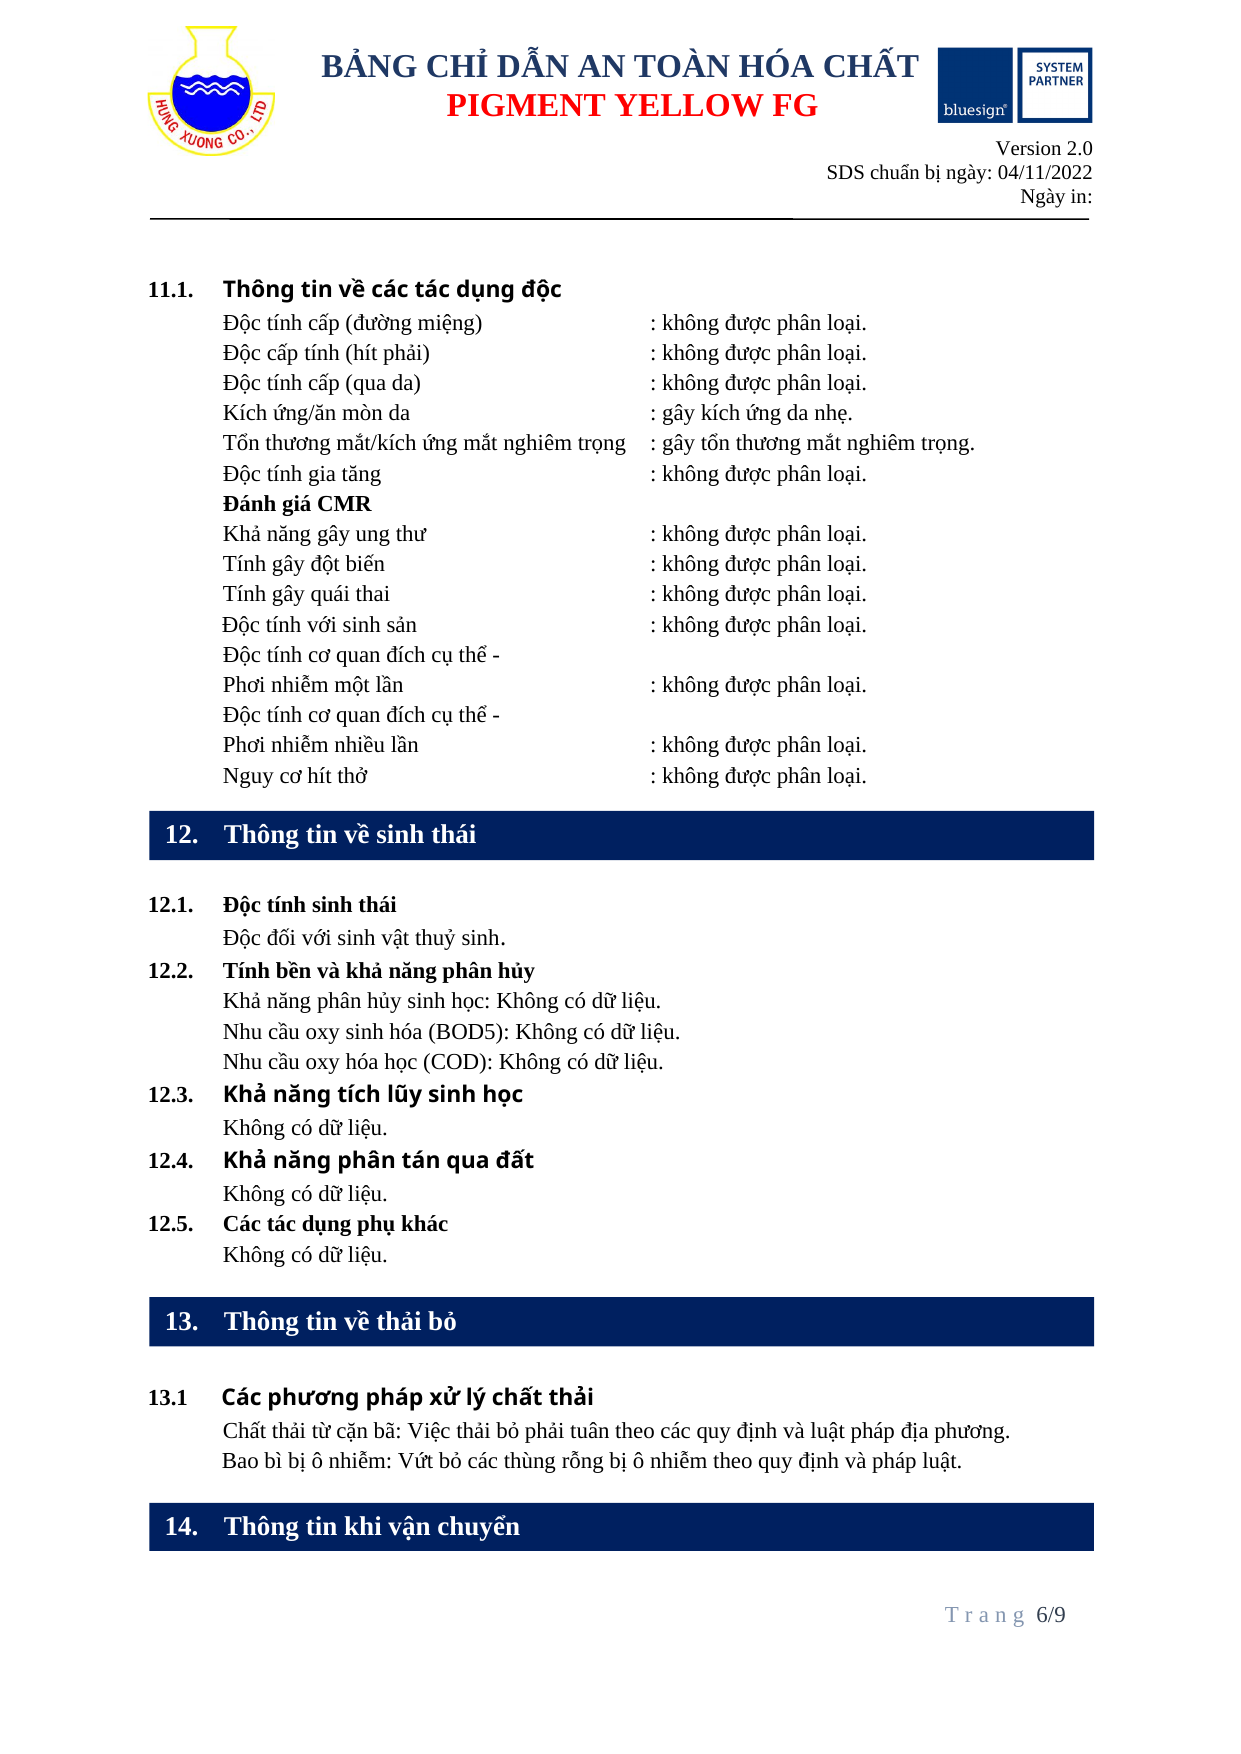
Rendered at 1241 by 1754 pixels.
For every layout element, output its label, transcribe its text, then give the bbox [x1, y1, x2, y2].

text 12.2. Tính bền và khả năng phân hủy [148, 957, 1092, 984]
text Không có dữ liệu. [148, 1114, 1092, 1140]
text Độc tính với sinh sản : không được phân loại. [222, 611, 1092, 637]
text 13.1 Các phương pháp xử lý chất thải [148, 1381, 1092, 1413]
text 12.4. Khả năng phân tán qua đất [148, 1144, 1092, 1176]
picture [937, 45, 1093, 125]
text Kích ứng/ăn mòn da : gây kích ứng da nhẹ. [223, 399, 1092, 426]
text Tính gây đột biến : không được phân loại. [148, 550, 1092, 577]
text 12.1. Độc tính sinh thái [148, 891, 1092, 917]
text Độc tính gia tăng : không được phân loại. [148, 460, 1092, 486]
text Chất thải từ cặn bã: Việc thải bỏ phải tuân theo các quy định và luật pháp địa phương. [222, 1417, 1092, 1444]
text Tổn thương mắt/kích ứng mắt nghiêm trọng : gây tổn thương mắt nghiêm trọng. [148, 429, 1092, 456]
text Khả năng phân hủy sinh học: Không có dữ liệu. [148, 987, 1092, 1014]
text 12.5. Các tác dụng phụ khác [148, 1210, 1092, 1237]
text 11.1. Thông tin về các tác dụng độc [148, 273, 1092, 304]
text Phơi nhiễm một lần : không được phân loại. [148, 671, 1092, 697]
text Không có dữ liệu. [148, 1180, 1092, 1207]
text 12.3. Khả năng tích lũy sinh học [148, 1078, 1092, 1109]
text Độc tính cấp (đường miệng) : không được phân loại. [148, 309, 1092, 335]
text Độc tính cơ quan đích cụ thể - [148, 701, 1092, 728]
text Phơi nhiễm nhiều lần : không được phân loại. [223, 732, 1092, 758]
text Bao bì bị ô nhiễm: Vứt bỏ các thùng rỗng bị ô nhiễm theo quy định và pháp luật. [222, 1447, 1092, 1474]
text Nguy cơ hít thở : không được phân loại. [148, 762, 1092, 788]
text Độc cấp tính (hít phải) : không được phân loại. [148, 339, 1092, 365]
text Độc tính cấp (qua da) : không được phân loại. [148, 369, 1092, 395]
text Độc tính cơ quan đích cụ thể - [148, 641, 1092, 667]
text Không có dữ liệu. [148, 1241, 1092, 1267]
text Đánh giá CMR [148, 490, 1092, 516]
text Tính gây quái thai : không được phân loại. [148, 581, 1092, 607]
text Độc đối với sinh vật thuỷ sinh. [148, 921, 1092, 953]
text Nhu cầu oxy sinh hóa (BOD5): Không có dữ liệu. [148, 1018, 1092, 1044]
text Nhu cầu oxy hóa học (COD): Không có dữ liệu. [222, 1048, 1092, 1074]
text Khả năng gây ung thư : không được phân loại. [148, 520, 1092, 546]
picture [147, 26, 275, 156]
